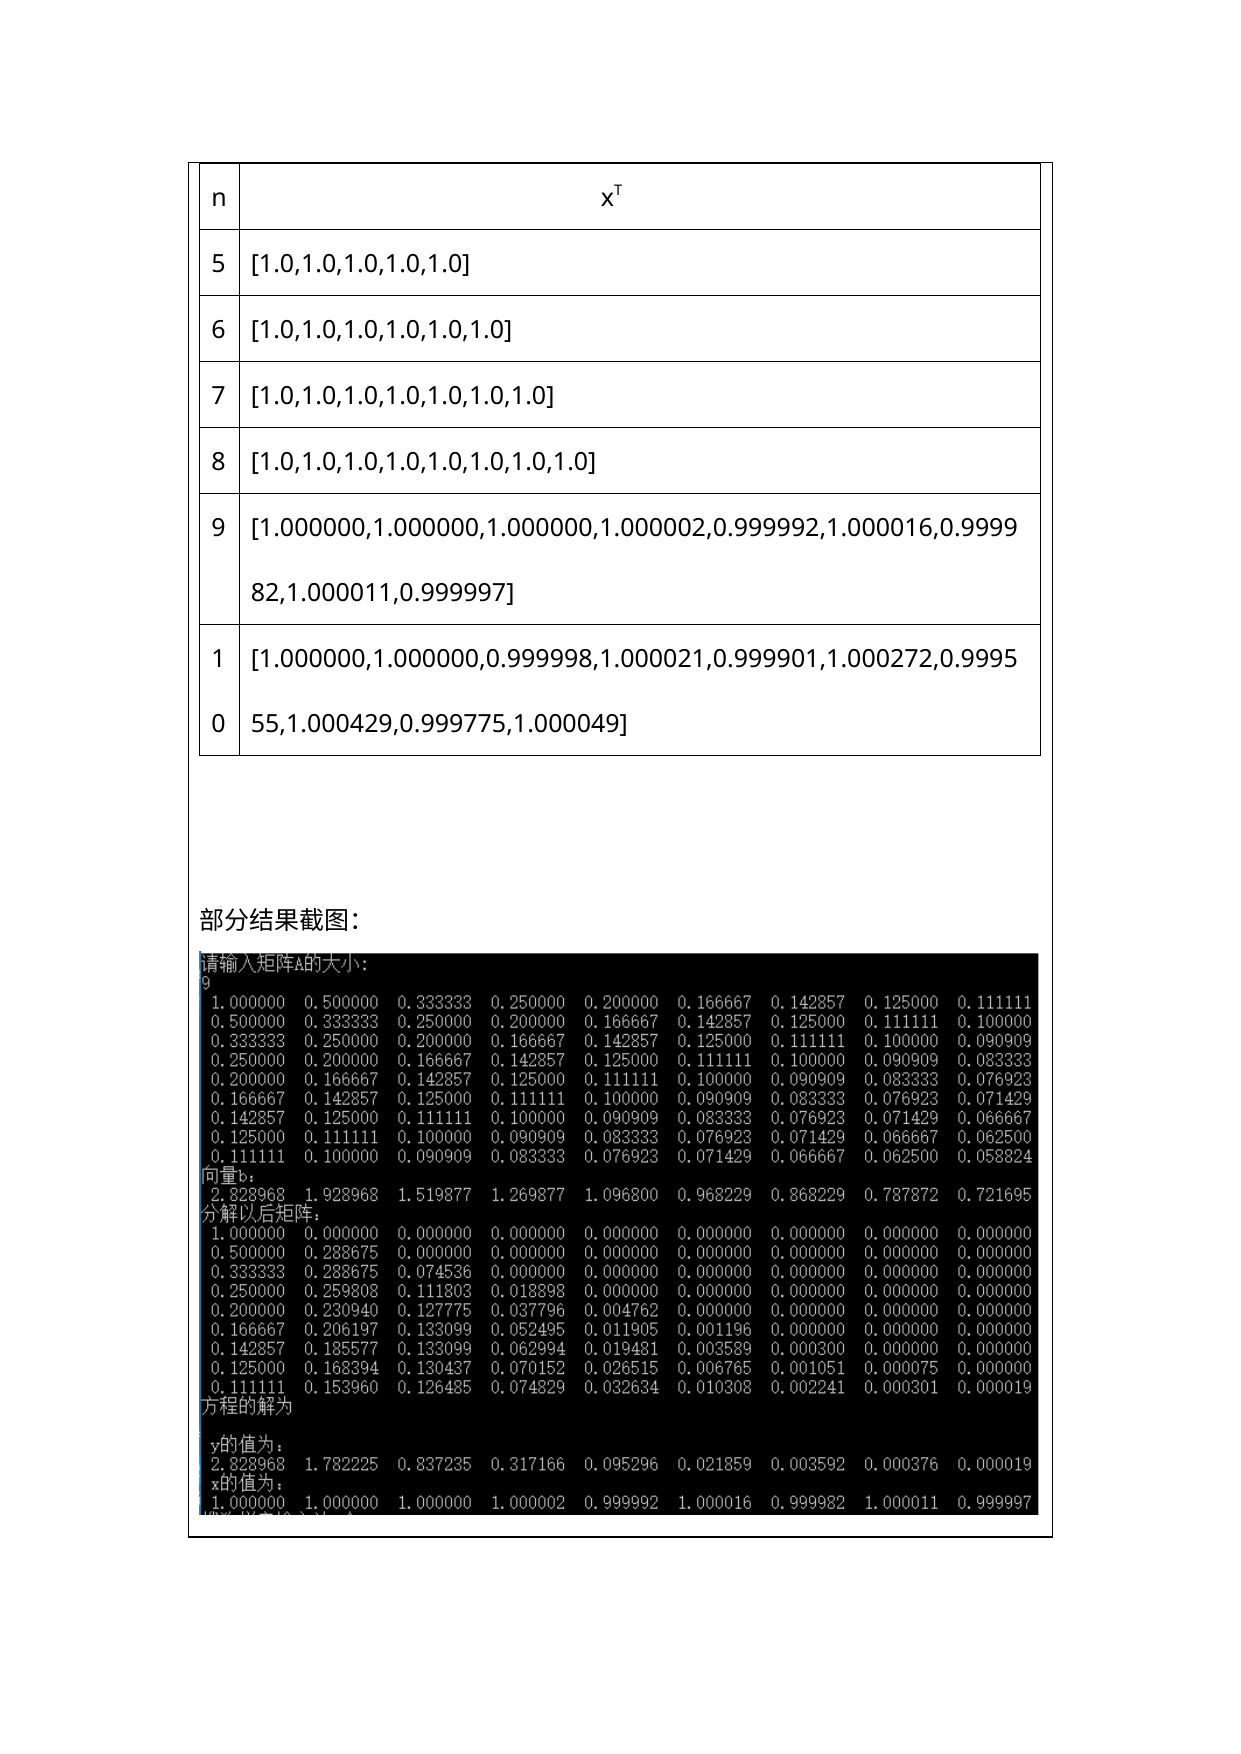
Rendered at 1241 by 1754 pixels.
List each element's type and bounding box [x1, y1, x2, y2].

picture [199, 951, 1039, 1515]
table_cell [189, 163, 1052, 1536]
